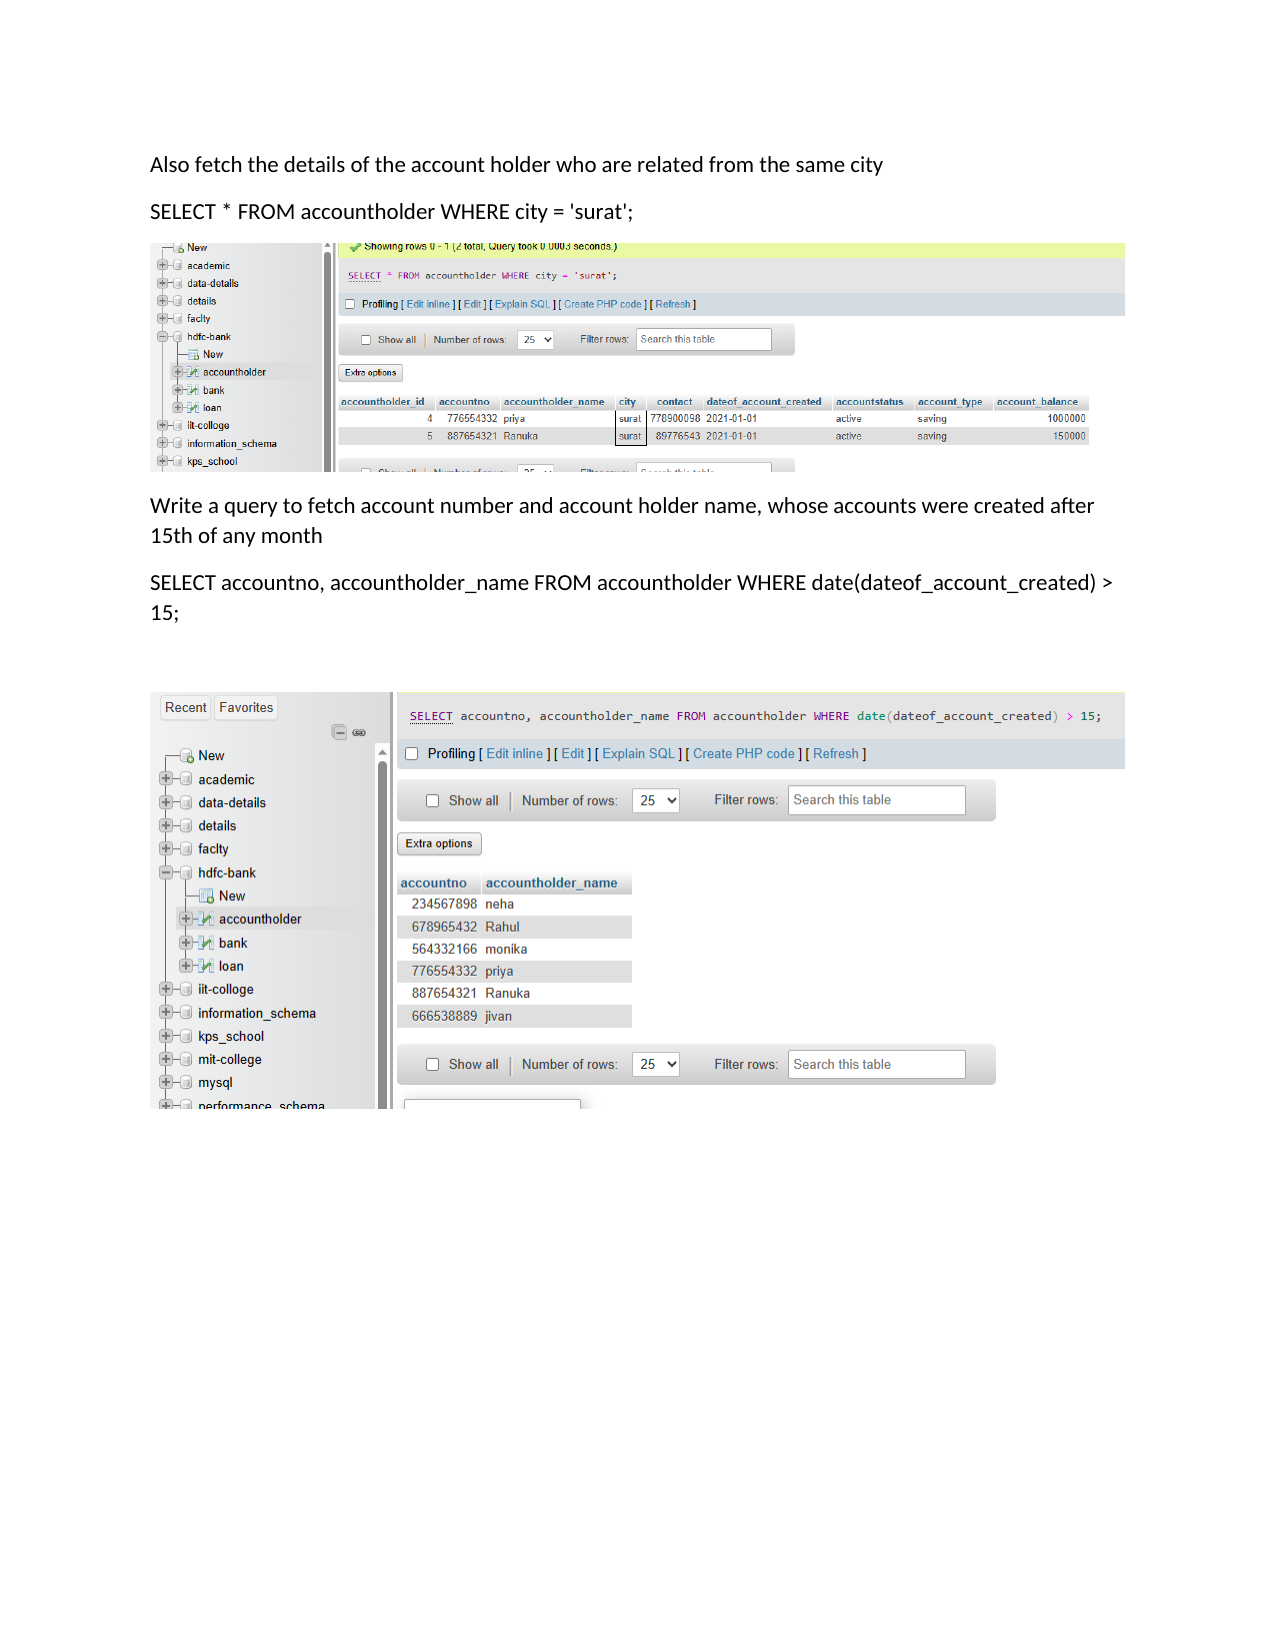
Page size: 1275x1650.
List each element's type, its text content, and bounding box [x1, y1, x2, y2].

picture [150, 243, 1125, 472]
text SELECT accountno, accountholder_name FROM accountholder WHERE date(dateof_account_created) > 15; [150, 568, 1125, 626]
text Also fetch the details of the account holder who are related from the same city [150, 150, 1125, 178]
text Write a query to fetch account number and account holder name, whose accounts were created after 15th of any month [150, 491, 1125, 549]
text SELECT * FROM accountholder WHERE city = 'surat'; [150, 197, 1125, 225]
picture [150, 692, 1125, 1109]
